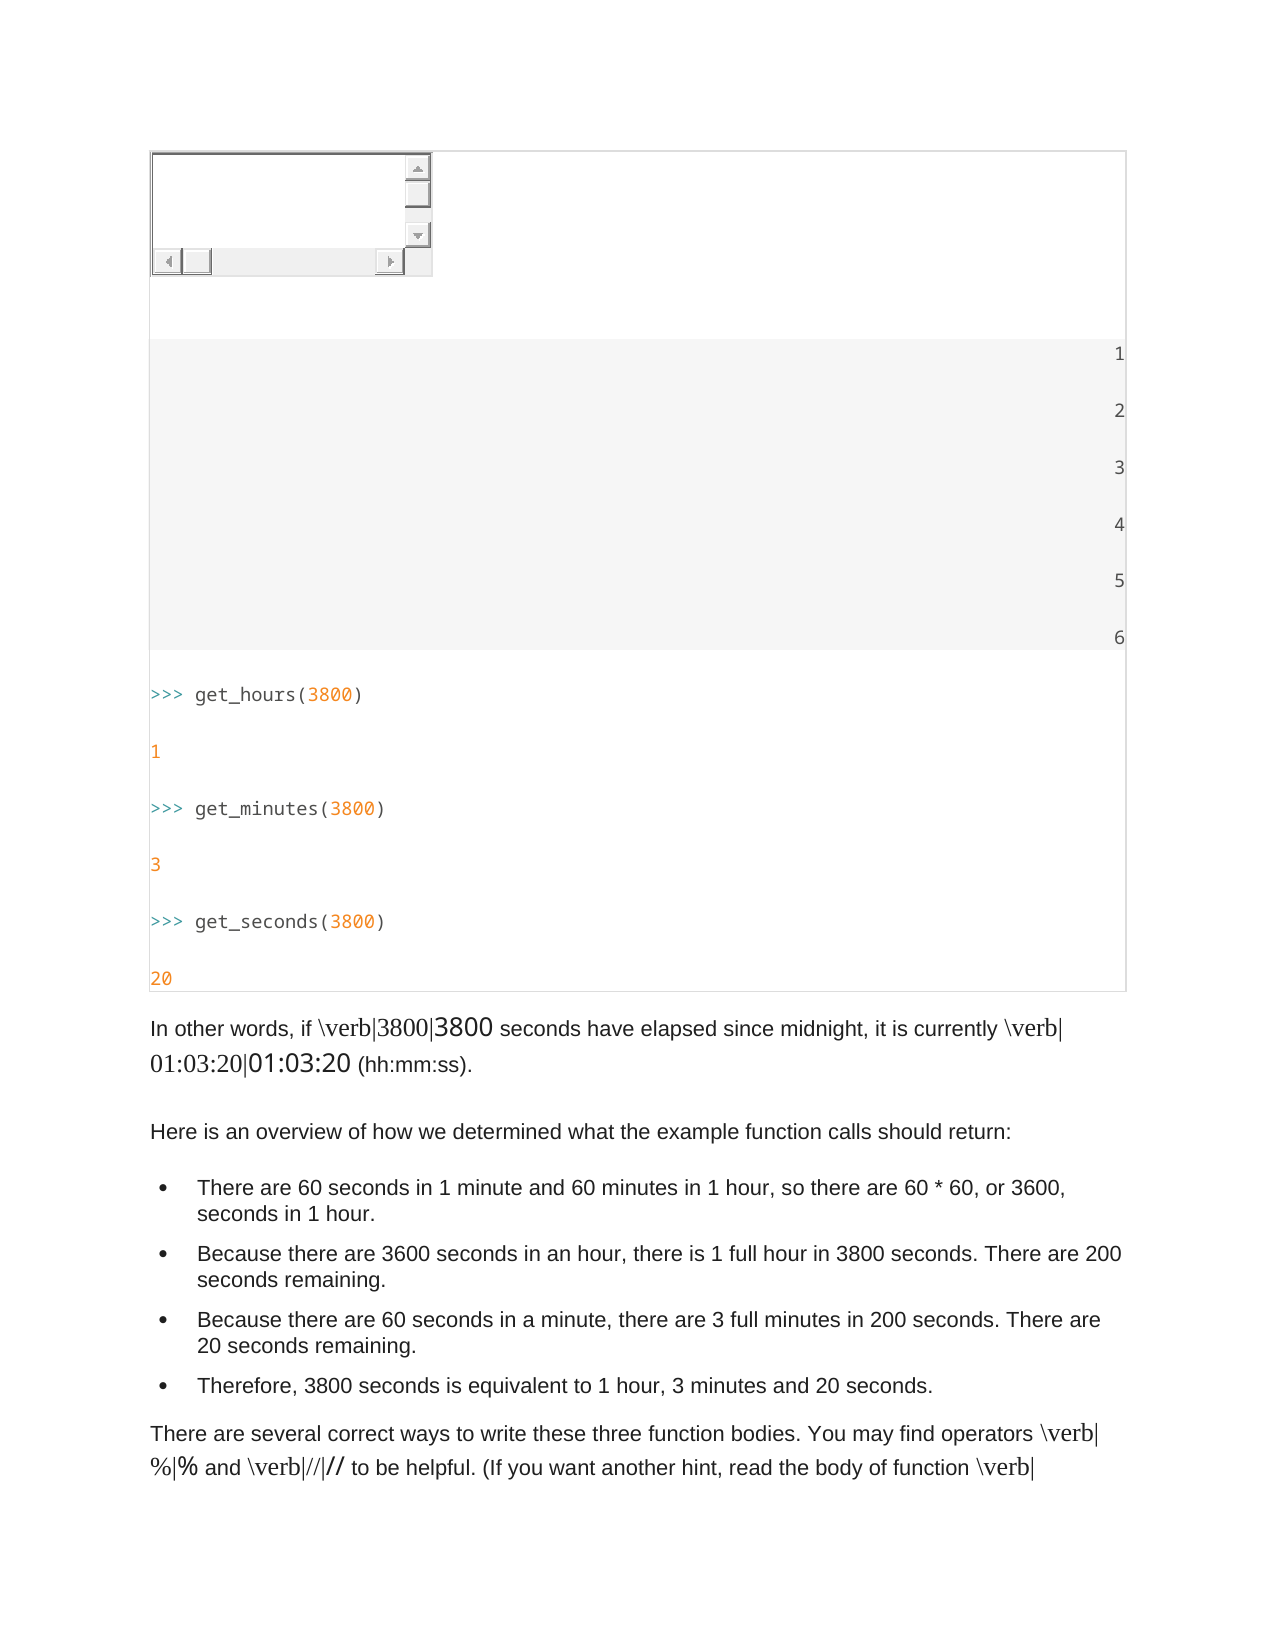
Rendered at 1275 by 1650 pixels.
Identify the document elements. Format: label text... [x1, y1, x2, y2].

text 6 [150, 623, 1125, 650]
text 1 [150, 737, 1125, 764]
text 5 [150, 566, 1125, 593]
text 3 [150, 453, 1125, 480]
text In other words, if \verb|3800|3800 seconds have elapsed since midnight, it is currently \verb|01:03:20|01:03:20 (hh:mm:ss). [150, 1009, 1125, 1080]
text 1 [150, 339, 1125, 366]
list Therefore, 3800 seconds is equivalent to 1 hour, 3 minutes and 20 seconds. [159, 1373, 1125, 1399]
text >>> get_seconds(3800) [150, 907, 1125, 934]
text >>> get_hours(3800) [150, 680, 1125, 707]
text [150, 1414, 1125, 1483]
text Here is an overview of how we determined what the example function calls should return: [150, 1111, 1125, 1144]
text 3 [150, 850, 1125, 877]
list Because there are 3600 seconds in an hour, there is 1 full hour in 3800 seconds. There are 200 seconds remaining. [159, 1241, 1125, 1292]
text 20 [150, 964, 1125, 991]
text 2 [150, 396, 1125, 423]
text >>> get_minutes(3800) [150, 793, 1125, 820]
list There are 60 seconds in 1 minute and 60 minutes in 1 hour, so there are 60 * 60, or 3600, seconds in 1 hour. [159, 1175, 1125, 1226]
list Because there are 60 seconds in a minute, there are 3 full minutes in 200 seconds. There are 20 seconds remaining. [159, 1307, 1125, 1358]
text 4 [150, 509, 1125, 537]
